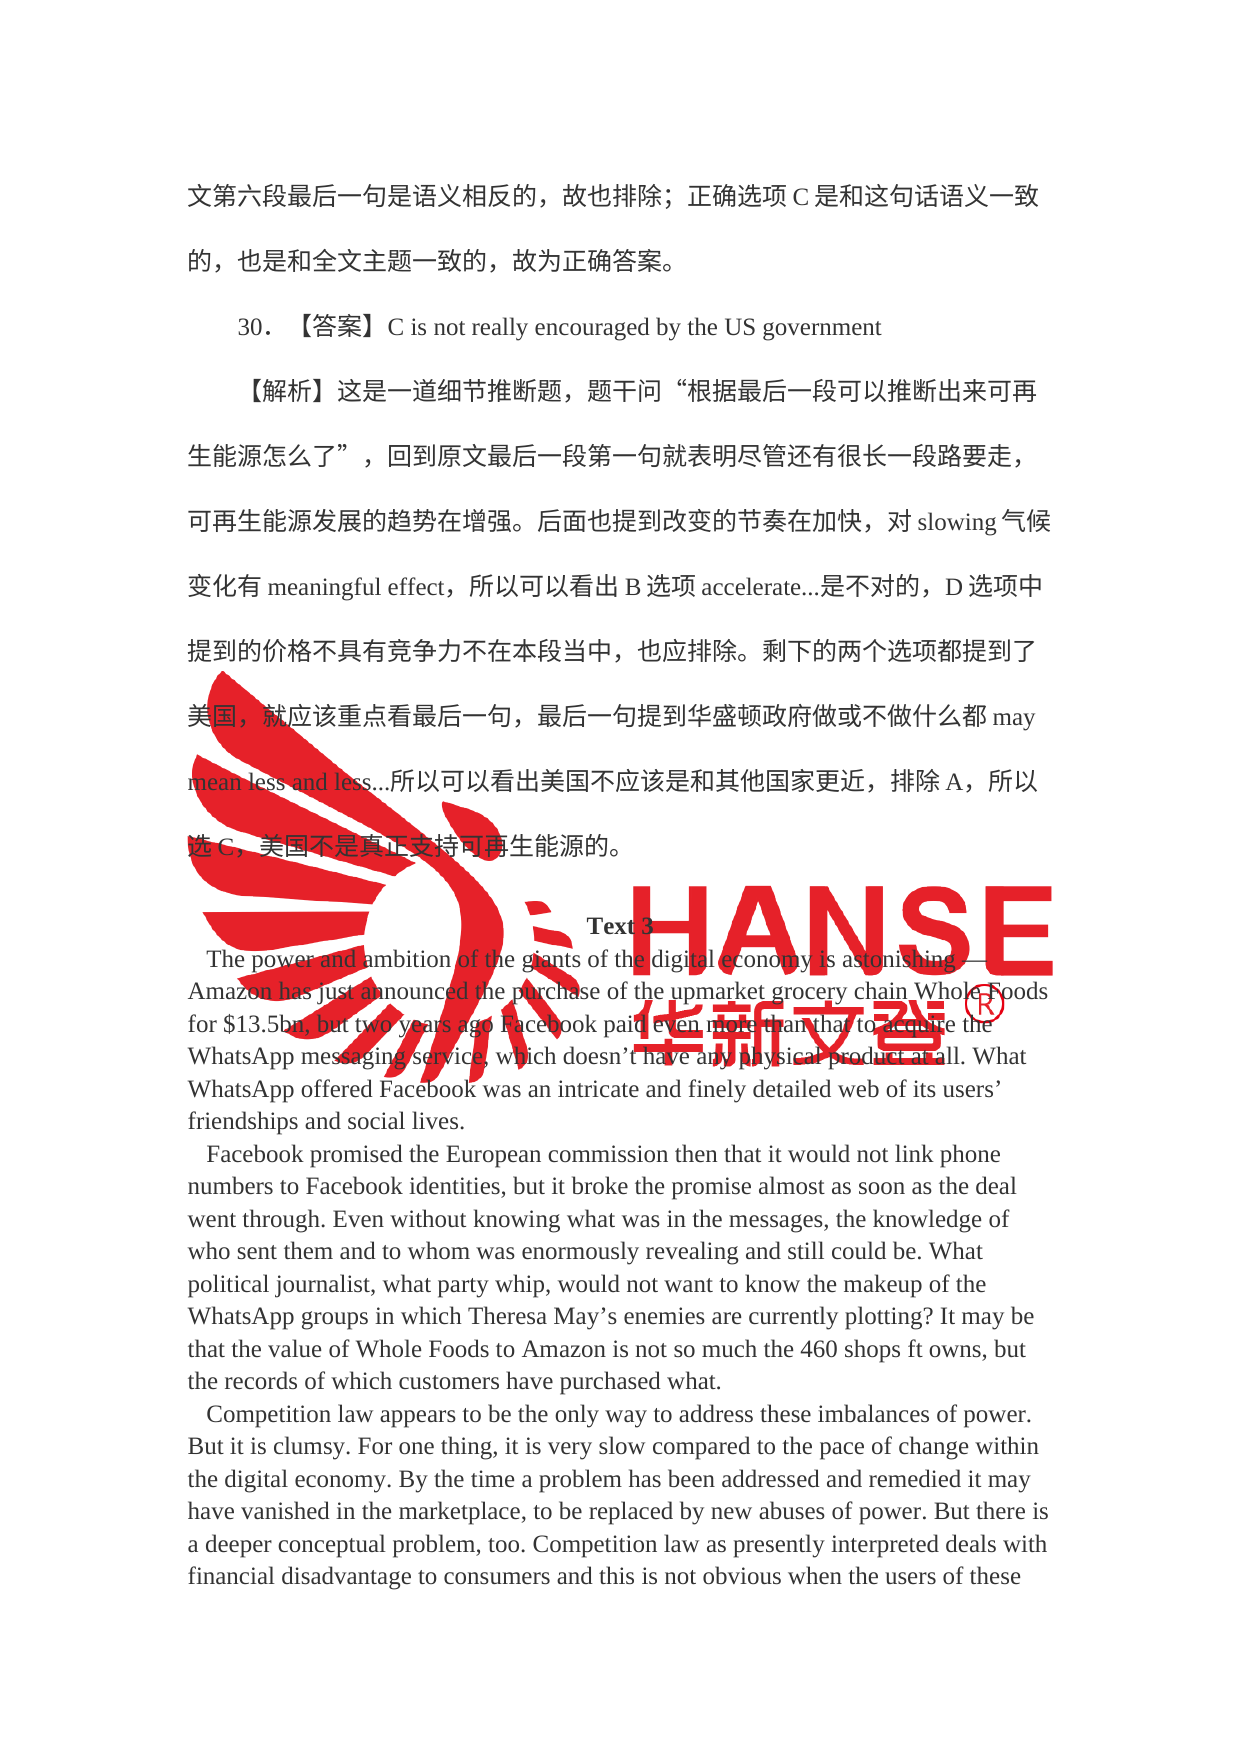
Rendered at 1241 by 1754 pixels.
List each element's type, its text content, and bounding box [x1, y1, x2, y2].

text 30．【答案】C is not really encouraged by the US government [187, 292, 1053, 357]
text Text 3 [187, 877, 1053, 942]
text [187, 1397, 1053, 1592]
text The power and ambition of the giants of the digital economy is astonishing —Amazon has just announced the purchase of the upmarket grocery chain Whole Foods for $13.5bn, but two years ago Facebook paid even more than that to acquire the WhatsApp messaging service, which doesn’t have any physical product at all. What WhatsApp offered Facebook was an intricate and finely detailed web of its users’ friendships and social lives. [187, 942, 1053, 1137]
text 【解析】这是一道细节推断题，题干问“根据最后一段可以推断出来可再生能源怎么了”，回到原文最后一段第一句就表明尽管还有很长一段路要走，可再生能源发展的趋势在增强。后面也提到改变的节奏在加快，对slowing气候变化有meaningful effect，所以可以看出B选项accelerate...是不对的，D选项中提到的价格不具有竞争力不在本段当中，也应排除。剩下的两个选项都提到了美国，就应该重点看最后一句，最后一句提到华盛顿政府做或不做什么都may mean less and less...所以可以看出美国不应该是和其他国家更近，排除A，所以选C，美国不是真正支持可再生能源的。 [187, 357, 1053, 877]
text Facebook promised the European commission then that it would not link phone numbers to Facebook identities, but it broke the promise almost as soon as the deal went through. Even without knowing what was in the messages, the knowledge of who sent them and to whom was enormously revealing and still could be. What political journalist, what party whip, would not want to know the makeup of the WhatsApp groups in which Theresa May’s enemies are currently plotting? It may be that the value of Whole Foods to Amazon is not so much the 460 shops ft owns, but the records of which customers have purchased what. [187, 1137, 1053, 1397]
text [187, 162, 1053, 292]
